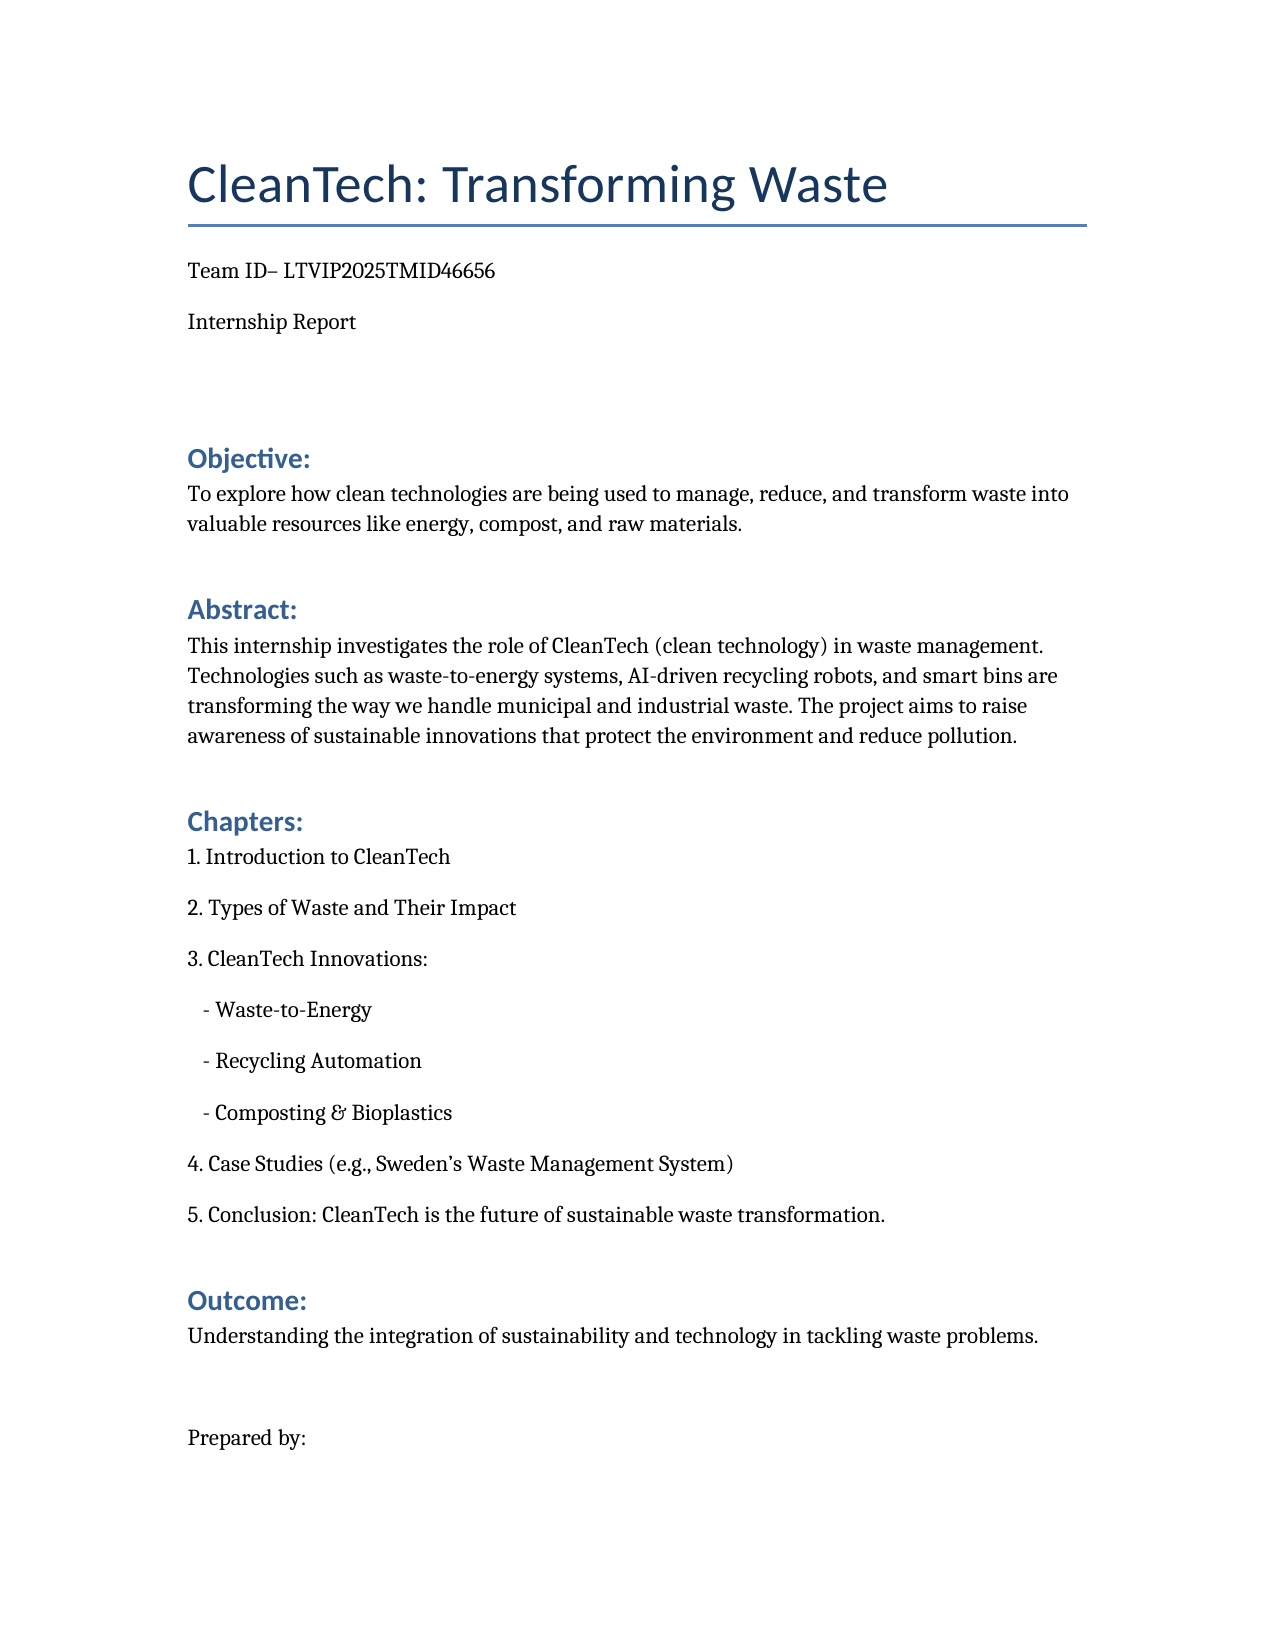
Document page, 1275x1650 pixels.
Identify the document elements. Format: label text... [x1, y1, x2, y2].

text 4. Case Studies (e.g., Sweden’s Waste Management System) [187, 1150, 1087, 1177]
text Internship Report [187, 309, 1087, 335]
text To explore how clean technologies are being used to manage, reduce, and transform waste into valuable resources like energy, compost, and raw materials. [187, 481, 1087, 538]
subtitle Chapters: [187, 803, 1087, 839]
text - Waste-to-Energy [187, 997, 1087, 1024]
text Team ID– LTVIP2025TMID46656 [187, 258, 1087, 284]
text Prepared by: [187, 1425, 1087, 1451]
text 2. Types of Waste and Their Impact [187, 895, 1087, 922]
subtitle Abstract: [187, 591, 1087, 627]
text - Recycling Automation [187, 1048, 1087, 1075]
text Understanding the integration of sustainability and technology in tackling waste problems. [187, 1323, 1087, 1349]
text 5. Conclusion: CleanTech is the future of sustainable waste transformation. [187, 1201, 1087, 1228]
subtitle Outcome: [187, 1282, 1087, 1317]
text 3. CleanTech Innovations: [187, 946, 1087, 973]
text - Composting & Bioplastics [187, 1099, 1087, 1126]
text This internship investigates the role of CleanTech (clean technology) in waste management. Technologies such as waste-to-energy systems, AI-driven recycling robots, and smart bins are transforming the way we handle municipal and industrial waste. The project aims to raise awareness of sustainable innovations that protect the environment and reduce pollution. [187, 632, 1087, 749]
text 1. Introduction to CleanTech [187, 844, 1087, 871]
title CleanTech: Transforming Waste [187, 150, 1087, 227]
subtitle Objective: [187, 440, 1087, 476]
